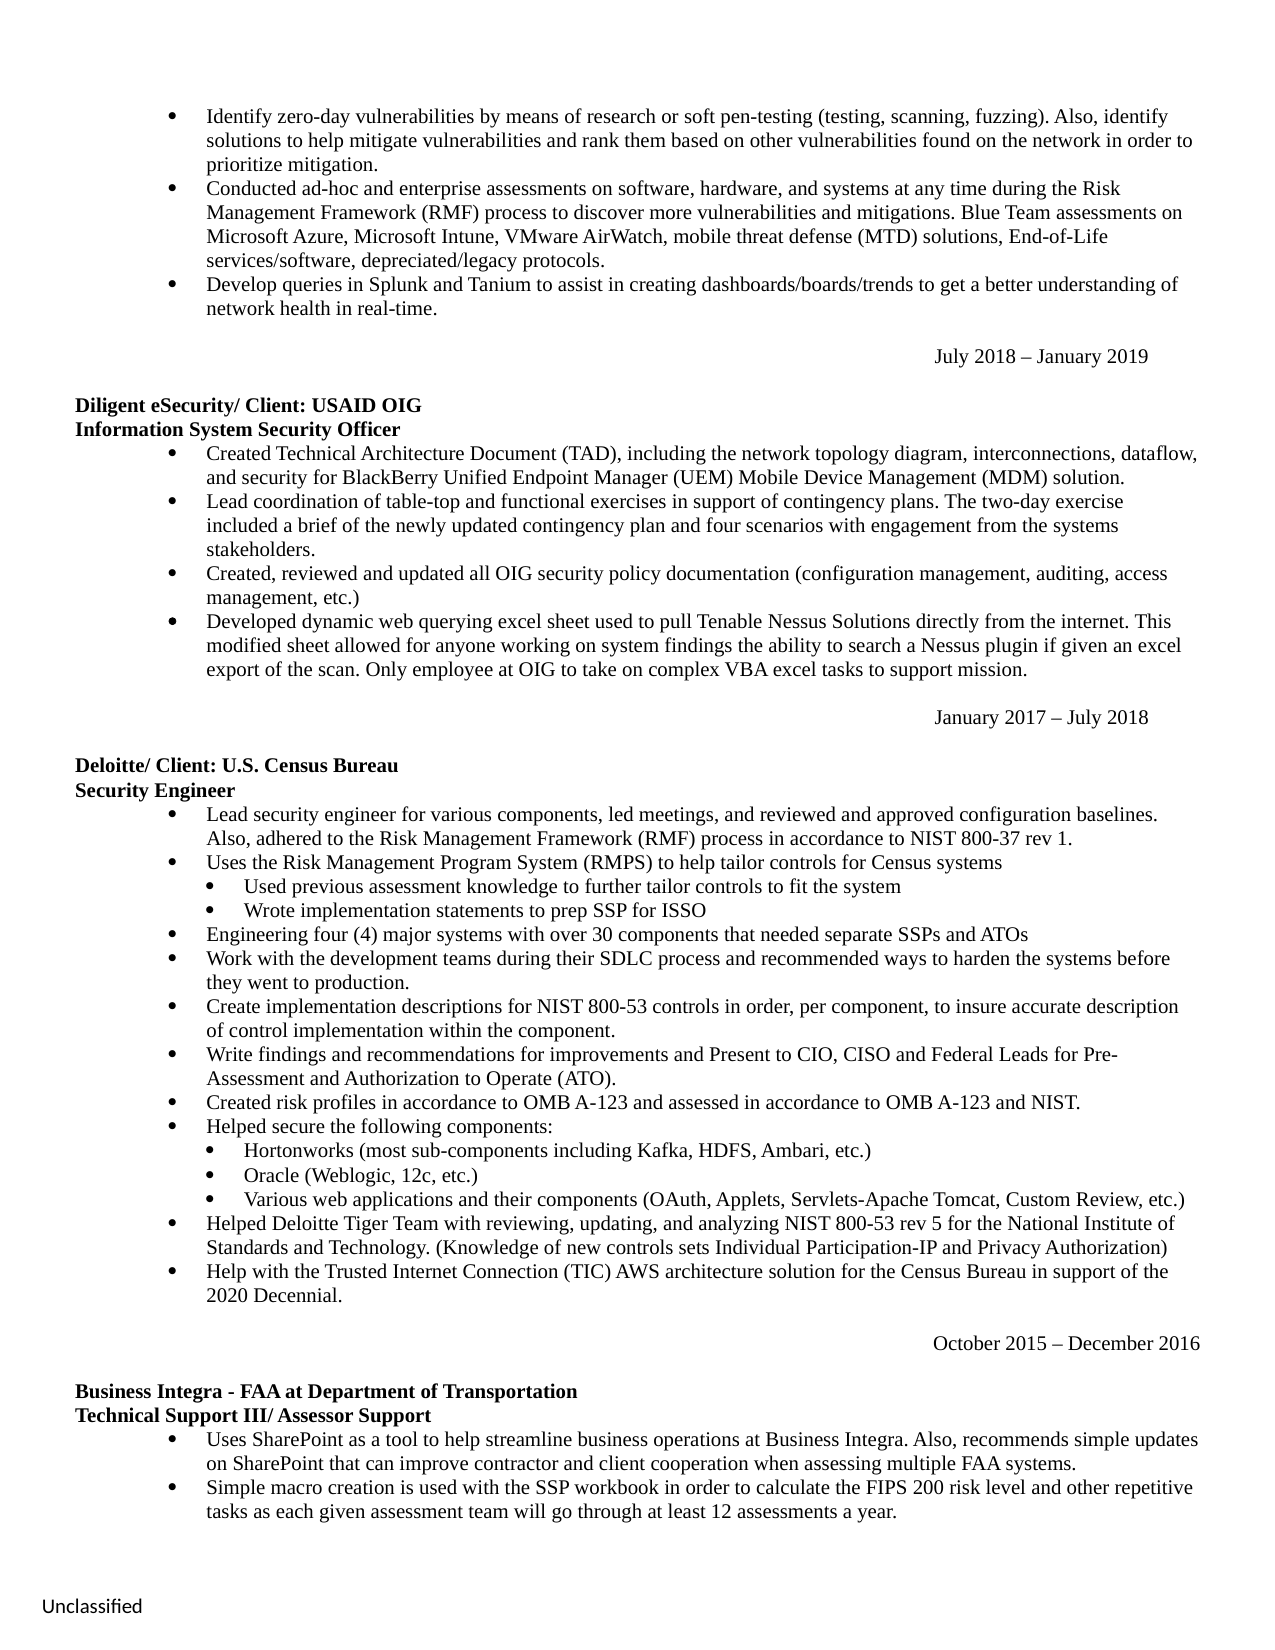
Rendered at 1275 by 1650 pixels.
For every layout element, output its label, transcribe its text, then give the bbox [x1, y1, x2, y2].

text October 2015 – December 2016 [75, 1331, 1200, 1355]
list Develop queries in Splunk and Tanium to assist in creating dashboards/boards/trends to get a better understanding of network health in real-time. [169, 272, 1200, 320]
list Oracle (Weblogic, 12c, etc.) [206, 1162, 1200, 1187]
list Simple macro creation is used with the SSP workbook in order to calculate the FIPS 200 risk level and other repetitive tasks as each given assessment team will go through at least 12 assessments a year. [169, 1475, 1200, 1523]
text Business Integra - FAA at Department of Transportation [75, 1379, 1200, 1403]
text Technical Support III/ Assessor Support [75, 1403, 1200, 1427]
text Information System Security Officer [75, 417, 1200, 441]
text January 2017 – July 2018 [75, 705, 1200, 729]
list Created Technical Architecture Document (TAD), including the network topology diagram, interconnections, dataflow, and security for BlackBerry Unified Endpoint Manager (UEM) Mobile Device Management (MDM) solution. [169, 441, 1200, 489]
list Wrote implementation statements to prep SSP for ISSO [206, 898, 1200, 922]
list Various web applications and their components (OAuth, Applets, Servlets-Apache Tomcat, Custom Review, etc.) [206, 1187, 1200, 1211]
list Work with the development teams during their SDLC process and recommended ways to harden the systems before they went to production. [169, 946, 1200, 994]
list Helped secure the following components: [169, 1114, 1200, 1138]
list Hortonworks (most sub-components including Kafka, HDFS, Ambari, etc.) [206, 1138, 1200, 1162]
list Create implementation descriptions for NIST 800-53 controls in order, per component, to insure accurate description of control implementation within the component. [169, 994, 1200, 1042]
list Helped Deloitte Tiger Team with reviewing, updating, and analyzing NIST 800-53 rev 5 for the National Institute of Standards and Technology. (Knowledge of new controls sets Individual Participation-IP and Privacy Authorization) [169, 1211, 1200, 1259]
list Engineering four (4) major systems with over 30 components that needed separate SSPs and ATOs [169, 922, 1200, 946]
list Used previous assessment knowledge to further tailor controls to fit the system [206, 874, 1200, 898]
list Write findings and recommendations for improvements and Present to CIO, CISO and Federal Leads for Pre-Assessment and Authorization to Operate (ATO). [169, 1042, 1200, 1090]
list Uses SharePoint as a tool to help streamline business operations at Business Integra. Also, recommends simple updates on SharePoint that can improve contractor and client cooperation when assessing multiple FAA systems. [169, 1427, 1200, 1475]
text Diligent eSecurity/ Client: USAID OIG [75, 392, 1200, 417]
list Created, reviewed and updated all OIG security policy documentation (configuration management, auditing, access management, etc.) [169, 561, 1200, 609]
text Deloitte/ Client: U.S. Census Bureau [75, 753, 1200, 777]
list Developed dynamic web querying excel sheet used to pull Tenable Nessus Solutions directly from the internet. This modified sheet allowed for anyone working on system findings the ability to search a Nessus plugin if given an excel export of the scan. Only employee at OIG to take on complex VBA excel tasks to support mission. [169, 609, 1200, 681]
list Uses the Risk Management Program System (RMPS) to help tailor controls for Census systems [169, 850, 1200, 874]
list Lead coordination of table-top and functional exercises in support of contingency plans. The two-day exercise included a brief of the newly updated contingency plan and four scenarios with engagement from the systems stakeholders. [169, 489, 1200, 561]
text Security Engineer [75, 777, 1200, 802]
list Help with the Trusted Internet Connection (TIC) AWS architecture solution for the Census Bureau in support of the 2020 Decennial. [169, 1259, 1200, 1307]
list Conducted ad-hoc and enterprise assessments on software, hardware, and systems at any time during the Risk Management Framework (RMF) process to discover more vulnerabilities and mitigations. Blue Team assessments on Microsoft Azure, Microsoft Intune, VMware AirWatch, mobile threat defense (MTD) solutions, End-of-Life services/software, depreciated/legacy protocols. [169, 176, 1200, 272]
list Lead security engineer for various components, led meetings, and reviewed and approved configuration baselines. Also, adhered to the Risk Management Framework (RMF) process in accordance to NIST 800-37 rev 1. [169, 802, 1200, 850]
text July 2018 – January 2019 [75, 344, 1200, 368]
list Created risk profiles in accordance to OMB A-123 and assessed in accordance to OMB A-123 and NIST. [169, 1090, 1200, 1114]
list Identify zero-day vulnerabilities by means of research or soft pen-testing (testing, scanning, fuzzing). Also, identify solutions to help mitigate vulnerabilities and rank them based on other vulnerabilities found on the network in order to prioritize mitigation. [169, 104, 1200, 176]
